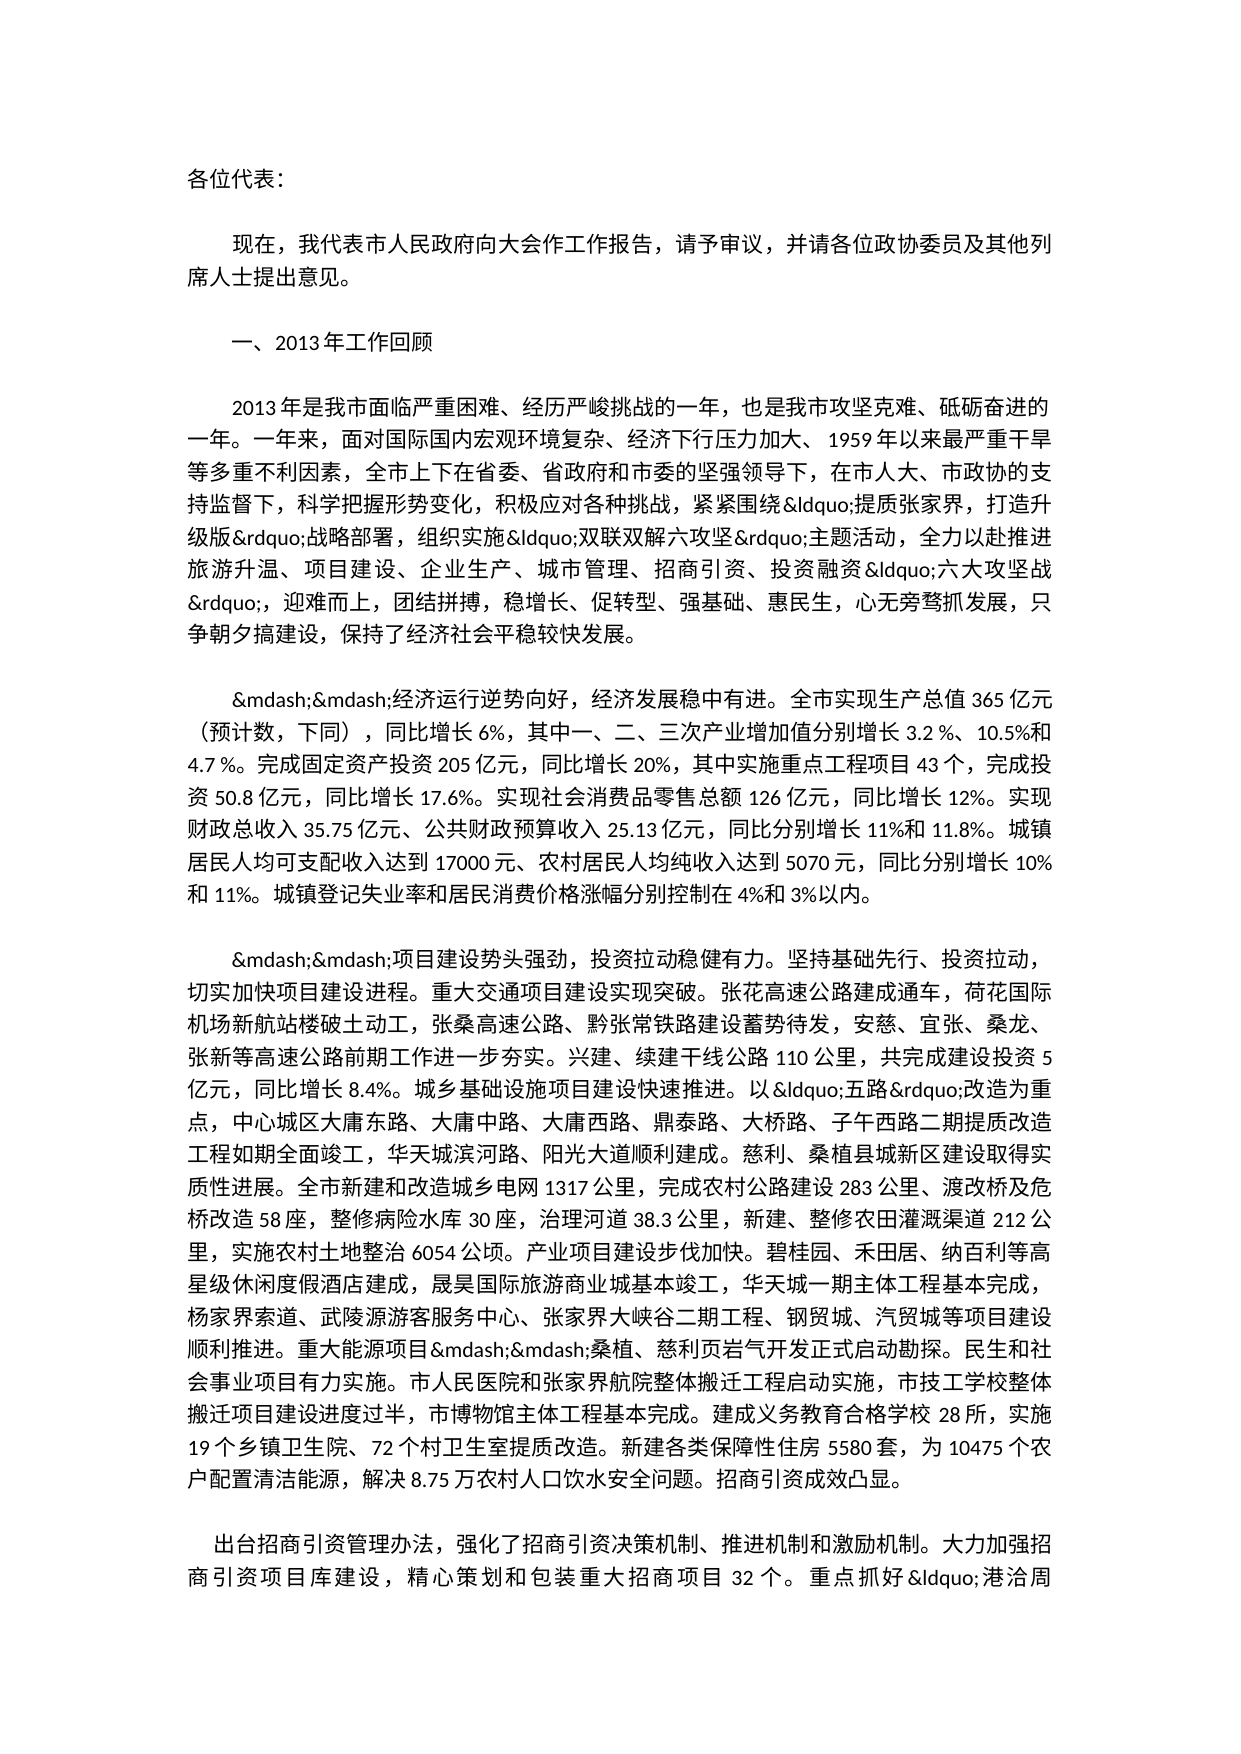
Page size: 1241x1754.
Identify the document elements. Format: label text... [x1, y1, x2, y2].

text 2013年是我市面临严重困难、经历严峻挑战的一年，也是我市攻坚克难、砥砺奋进的一年。一年来，面对国际国内宏观环境复杂、经济下行压力加大、1959年以来最严重干旱等多重不利因素，全市上下在省委、省政府和市委的坚强领导下，在市人大、市政协的支持监督下，科学把握形势变化，积极应对各种挑战，紧紧围绕&ldquo;提质张家界，打造升级版&rdquo;战略部署，组织实施&ldquo;双联双解六攻坚&rdquo;主题活动，全力以赴推进旅游升温、项目建设、企业生产、城市管理、招商引资、投资融资&ldquo;六大攻坚战&rdquo;，迎难而上，团结拼搏，稳增长、促转型、强基础、惠民生，心无旁骛抓发展，只争朝夕搞建设，保持了经济社会平稳较快发展。 [187, 389, 1053, 649]
text 各位代表： [187, 162, 1053, 194]
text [187, 1527, 1053, 1592]
text &mdash;&mdash;项目建设势头强劲，投资拉动稳健有力。坚持基础先行、投资拉动，切实加快项目建设进程。重大交通项目建设实现突破。张花高速公路建成通车，荷花国际机场新航站楼破土动工，张桑高速公路、黔张常铁路建设蓄势待发，安慈、宜张、桑龙、张新等高速公路前期工作进一步夯实。兴建、续建干线公路110公里，共完成建设投资5亿元，同比增长8.4%。城乡基础设施项目建设快速推进。以&ldquo;五路&rdquo;改造为重点，中心城区大庸东路、大庸中路、大庸西路、鼎泰路、大桥路、子午西路二期提质改造工程如期全面竣工，华天城滨河路、阳光大道顺利建成。慈利、桑植县城新区建设取得实质性进展。全市新建和改造城乡电网1317公里，完成农村公路建设283公里、渡改桥及危桥改造58座，整修病险水库30座，治理河道38.3公里，新建、整修农田灌溉渠道212公里，实施农村土地整治6054公顷。产业项目建设步伐加快。碧桂园、禾田居、纳百利等高星级休闲度假酒店建成，晟昊国际旅游商业城基本竣工，华天城一期主体工程基本完成，杨家界索道、武陵源游客服务中心、张家界大峡谷二期工程、钢贸城、汽贸城等项目建设顺利推进。重大能源项目&mdash;&mdash;桑植、慈利页岩气开发正式启动勘探。民生和社会事业项目有力实施。市人民医院和张家界航院整体搬迁工程启动实施，市技工学校整体搬迁项目建设进度过半，市博物馆主体工程基本完成。建成义务教育合格学校28所，实施19个乡镇卫生院、72个村卫生室提质改造。新建各类保障性住房5580套，为10475个农户配置清洁能源，解决8.75万农村人口饮水安全问题。招商引资成效凸显。 [187, 942, 1053, 1494]
text &mdash;&mdash;经济运行逆势向好，经济发展稳中有进。全市实现生产总值365亿元（预计数，下同），同比增长6%，其中一、二、三次产业增加值分别增长3.2 %、10.5%和 4.7 %。完成固定资产投资205亿元，同比增长20%，其中实施重点工程项目43个，完成投资50.8亿元，同比增长17.6%。实现社会消费品零售总额126亿元，同比增长12%。实现财政总收入35.75亿元、公共财政预算收入25.13亿元，同比分别增长11%和11.8%。城镇居民人均可支配收入达到17000元、农村居民人均纯收入达到5070元，同比分别增长10%和11%。城镇登记失业率和居民消费价格涨幅分别控制在4%和3%以内。 [187, 682, 1053, 909]
text 现在，我代表市人民政府向大会作工作报告，请予审议，并请各位政协委员及其他列席人士提出意见。 [187, 227, 1053, 292]
text 一、2013年工作回顾 [187, 324, 1053, 357]
